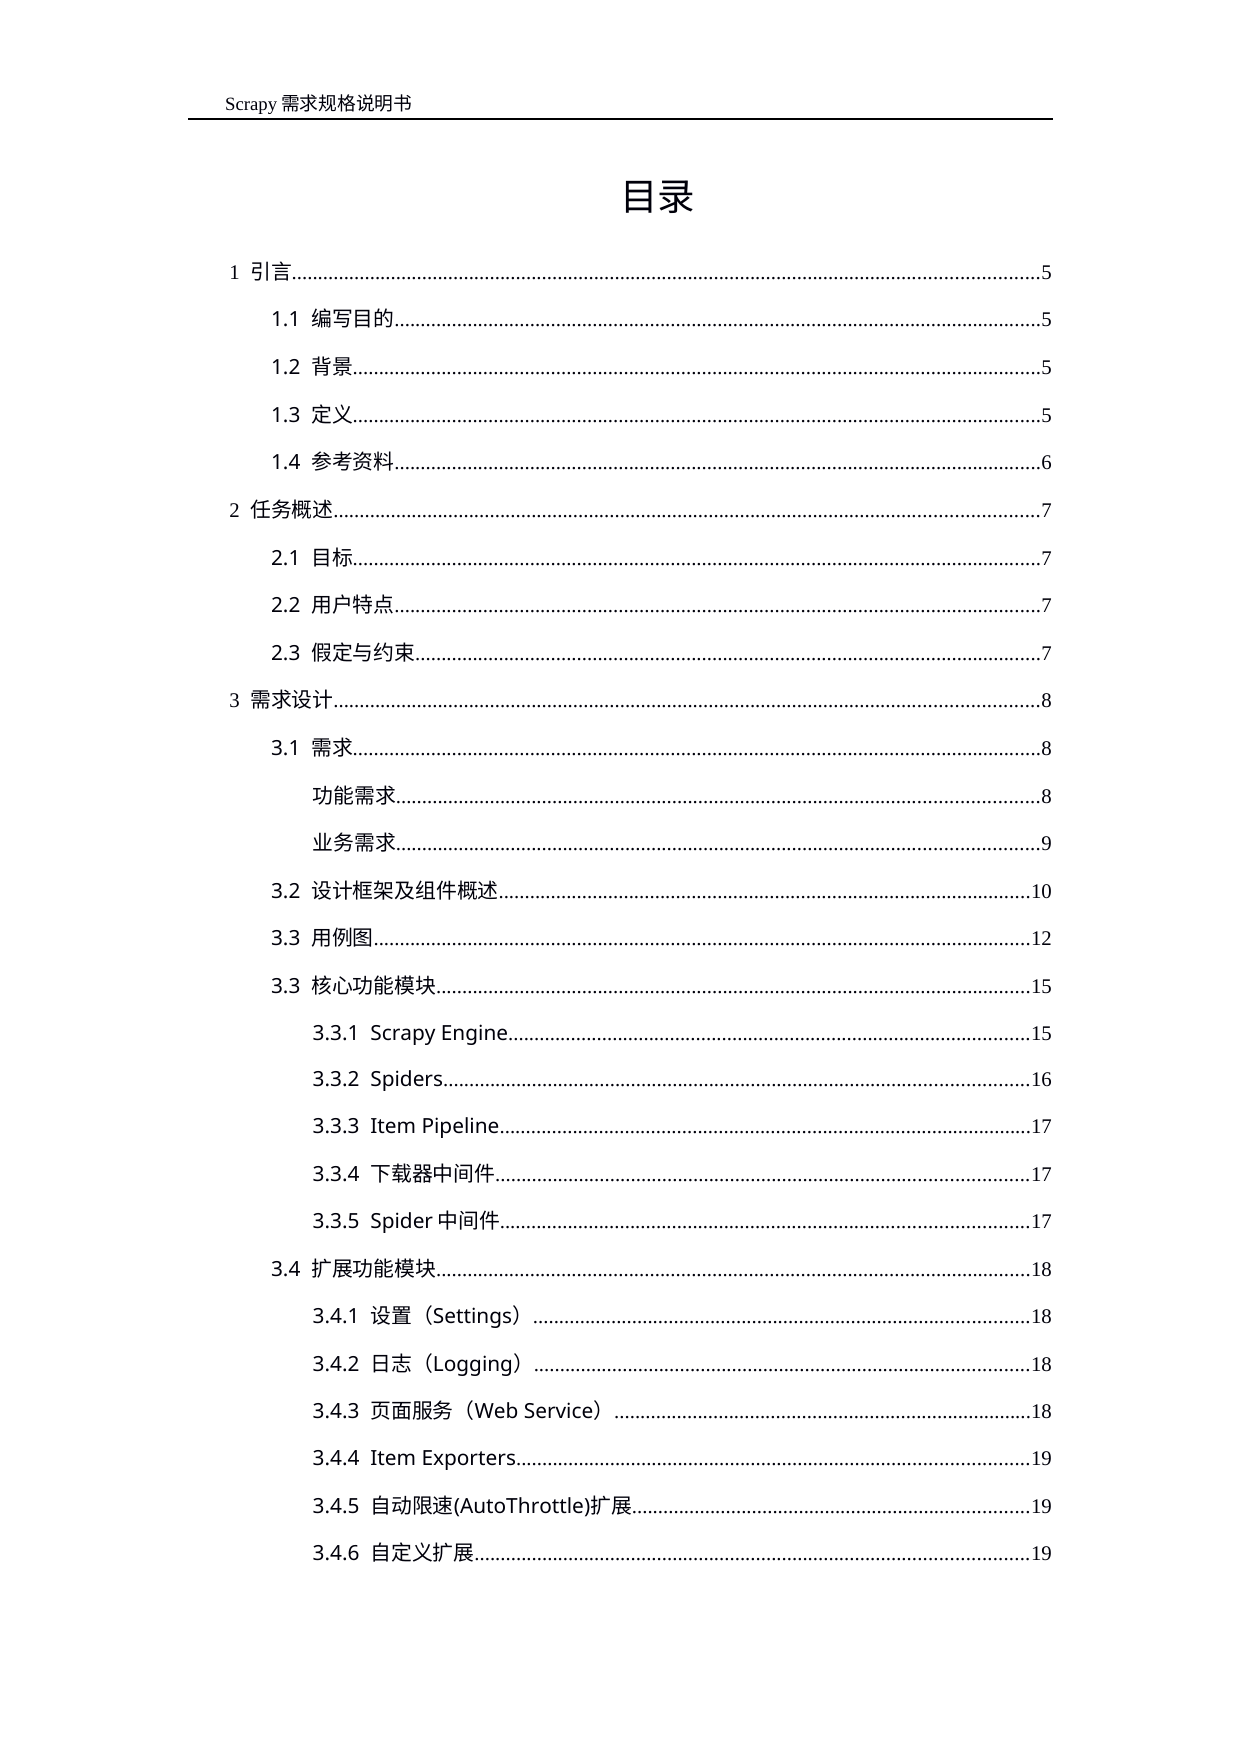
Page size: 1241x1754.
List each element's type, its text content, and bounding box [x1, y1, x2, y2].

text 3.3 用例图 12 [229, 921, 1053, 953]
text 1.3 定义 5 [229, 397, 1053, 429]
text 1 引言 5 [187, 254, 1053, 287]
text 3.1 需求 8 [229, 730, 1053, 763]
text 3.4.4 Item Exporters 19 [271, 1441, 1053, 1474]
text 3 需求设计 8 [187, 682, 1053, 715]
text 3.4.5 自动限速(AutoThrottle)扩展 19 [271, 1488, 1053, 1521]
text 3.4 扩展功能模块 18 [229, 1251, 1053, 1283]
text 3.2 设计框架及组件概述 10 [229, 873, 1053, 905]
text 3.3.4 下载器中间件 17 [271, 1156, 1053, 1188]
text 3.4.2 日志（Logging） 18 [271, 1346, 1053, 1379]
text 1.4 参考资料 6 [229, 444, 1053, 477]
text 目录 [187, 162, 1053, 227]
text 2 任务概述 7 [187, 492, 1053, 524]
text 3.3.2 Spiders 16 [271, 1062, 1053, 1095]
text 3.3 核心功能模块 15 [229, 968, 1053, 1001]
text 3.4.6 自定义扩展 19 [271, 1536, 1053, 1568]
text 1.1 编写目的 5 [229, 302, 1053, 334]
text 2.2 用户特点 7 [229, 587, 1053, 620]
text 3.4.3 页面服务（Web Service） 18 [271, 1394, 1053, 1426]
text 1.2 背景 5 [229, 349, 1053, 382]
text 3.4.1 设置（Settings） 18 [271, 1298, 1053, 1331]
text 2.3 假定与约束 7 [229, 635, 1053, 667]
text 3.3.3 Item Pipeline 17 [271, 1109, 1053, 1142]
text 业务需求 9 [271, 825, 1053, 858]
text 3.3.5 Spider中间件 17 [271, 1203, 1053, 1236]
text 功能需求 8 [271, 778, 1053, 810]
text 3.3.1 Scrapy Engine 15 [271, 1016, 1053, 1048]
text 2.1 目标 7 [229, 540, 1053, 572]
